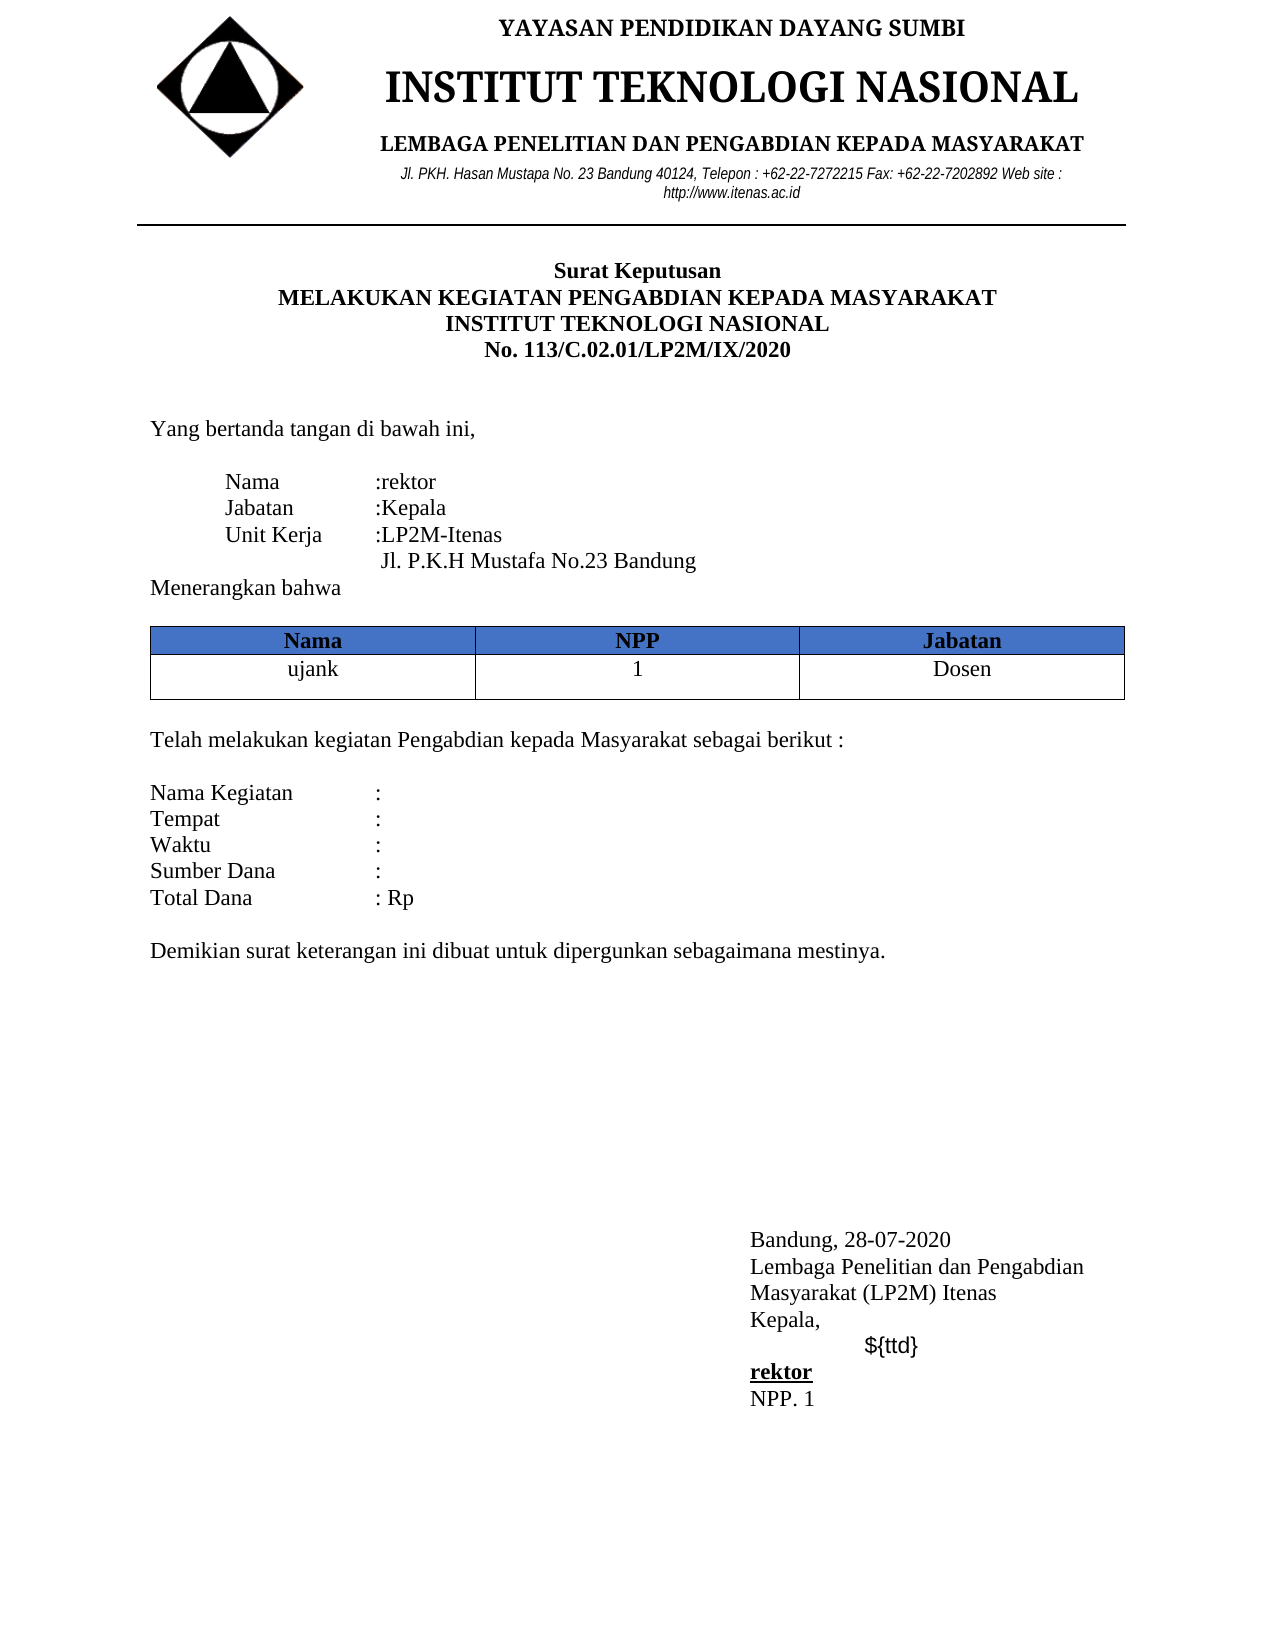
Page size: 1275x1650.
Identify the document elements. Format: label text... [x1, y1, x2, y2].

text ${ttd} [150, 1332, 918, 1358]
text Tempat : [150, 805, 1125, 831]
table_cell 1 [476, 655, 799, 698]
text INSTITUT TEKNOLOGI NASIONAL [150, 310, 1125, 336]
text Sumber Dana : [150, 858, 1125, 884]
text No. 113/C.02.01/LP2M/IX/2020 [150, 336, 1125, 363]
text Total Dana : Rp [150, 884, 1125, 910]
text INSTITUT TEKNOLOGI NASIONAL [352, 57, 1112, 115]
text MELAKUKAN KEGIATAN PENGABDIAN KEPADA MASYARAKAT [150, 284, 1125, 310]
table_header NPP [476, 627, 799, 654]
text Lembaga Penelitian dan Pengabdian Masyarakat (LP2M) Itenas [750, 1253, 1139, 1306]
table_cell Dosen [800, 655, 1124, 698]
table_header Jabatan [800, 627, 1124, 654]
text Menerangkan bahwa [150, 573, 1125, 600]
picture [157, 16, 304, 158]
text Telah melakukan kegiatan Pengabdian kepada Masyarakat sebagai berikut : [150, 726, 1125, 752]
text Demikian surat keterangan ini dibuat untuk dipergunkan sebagaimana mestinya. [150, 937, 1125, 963]
text Unit Kerja :LP2M-Itenas [150, 521, 1125, 547]
text Kepala, [675, 1306, 918, 1332]
table_header Nama [151, 627, 475, 654]
text Jl. P.K.H Mustafa No.23 Bandung [150, 547, 1125, 573]
text Surat Keputusan [150, 257, 1125, 284]
text Nama :rektor [150, 468, 1125, 494]
text Waktu : [150, 831, 1125, 858]
text NPP. 1 [675, 1385, 1125, 1411]
text Jl. PKH. Hasan Mustapa No. 23 Bandung 40124, Telepon : +62-22-7272215 Fax: +62-22-7202892 Web site : http://www.itenas.ac.id [353, 164, 1112, 202]
text Nama Kegiatan : [150, 778, 1125, 805]
text LEMBAGA PENELITIAN DAN PENGABDIAN KEPADA MASYARAKAT [352, 129, 1112, 158]
text Jabatan :Kepala [150, 494, 1125, 521]
text YAYASAN PENDIDIKAN DAYANG SUMBI [352, 11, 1112, 43]
text Bandung, 28-07-2020 [675, 1227, 1139, 1253]
table_cell ujank [151, 655, 475, 698]
text rektor [675, 1358, 1125, 1385]
text Yang bertanda tangan di bawah ini, [150, 415, 1125, 442]
